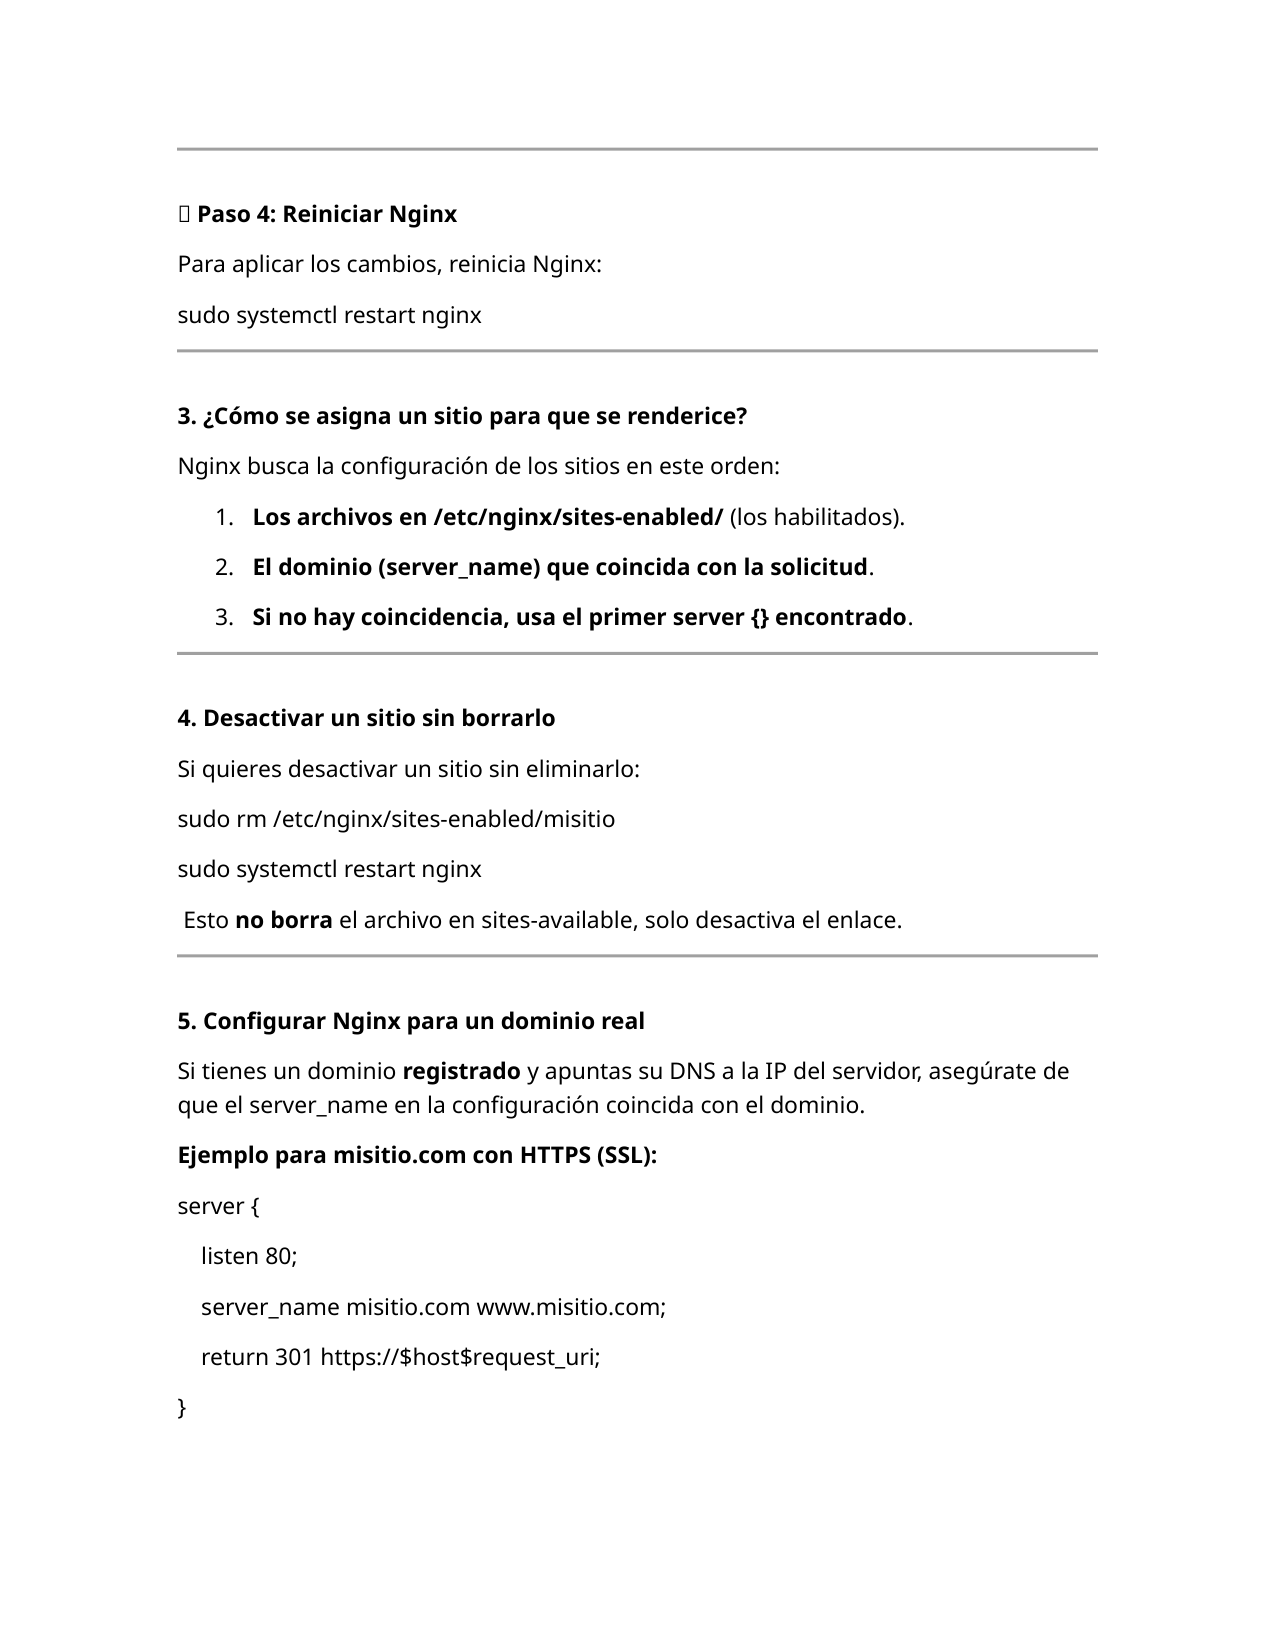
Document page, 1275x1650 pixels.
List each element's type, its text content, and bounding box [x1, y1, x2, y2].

text sudo systemctl restart nginx [177, 853, 1098, 885]
text Esto no borra el archivo en sites-available, solo desactiva el enlace. [177, 904, 1098, 935]
text sudo rm /etc/nginx/sites-enabled/misitio [177, 803, 1098, 834]
list Los archivos en /etc/nginx/sites-enabled/ (los habilitados). [215, 501, 1098, 532]
text return 301 https://$host$request_uri; [177, 1341, 1098, 1372]
text server { [177, 1190, 1098, 1221]
text Ejemplo para misitio.com con HTTPS (SSL): [177, 1139, 1098, 1171]
list El dominio (server_name) que coincida con la solicitud. [215, 551, 1098, 582]
text 3. ¿Cómo se asigna un sitio para que se renderice? [177, 400, 1098, 431]
text listen 80; [177, 1240, 1098, 1271]
text 4. Desactivar un sitio sin borrarlo [177, 702, 1098, 733]
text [177, 1291, 1098, 1322]
text Si tienes un dominio registrado y apuntas su DNS a la IP del servidor, asegúrate de que el server_name en la configuración coincida con el dominio. [177, 1055, 1098, 1120]
text Nginx busca la configuración de los sitios en este orden: [177, 450, 1098, 481]
text Si quieres desactivar un sitio sin eliminarlo: [177, 753, 1098, 784]
text Para aplicar los cambios, reinicia Nginx: [177, 248, 1098, 280]
text 5. Configurar Nginx para un dominio real [177, 1005, 1098, 1036]
text 🔹 Paso 4: Reiniciar Nginx [177, 198, 1098, 229]
text } [177, 1391, 1098, 1423]
text sudo systemctl restart nginx [177, 299, 1098, 330]
list Si no hay coincidencia, usa el primer server {} encontrado. [215, 601, 1098, 633]
